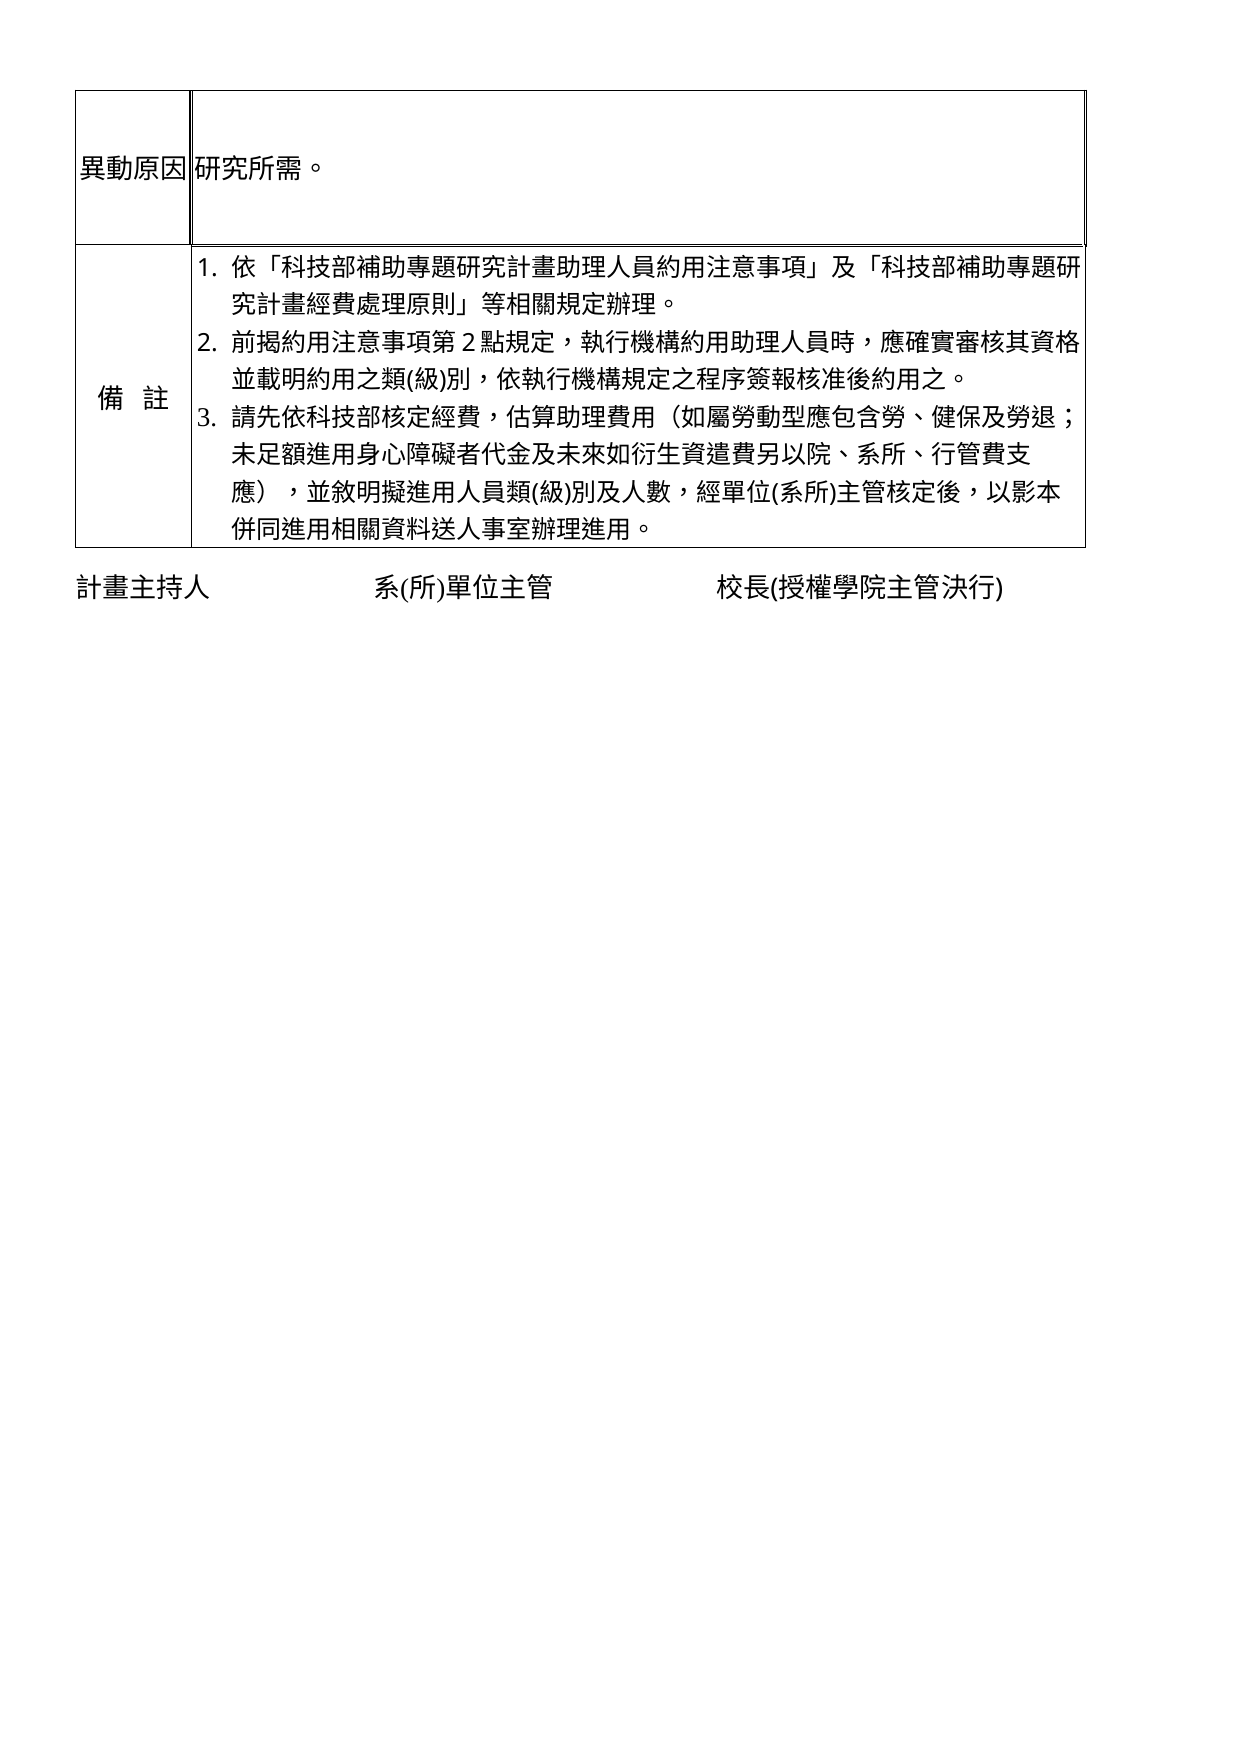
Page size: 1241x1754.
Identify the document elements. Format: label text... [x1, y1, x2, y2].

table_cell 異動原因 [76, 91, 189, 244]
table_cell 依「科技部補助專題研究計畫助理人員約用注意事項」及「科技部補助專題研究計畫經費處理原則」等相關規定辦理。 前揭約用注意事項第2點規定，執行機構約用助理人員時，應確實審核其資格並載明約用之類(級)別，依執行機構規定之程序簽報核准後約用之。 請先依科技部核定經費，估算助理費用（如屬勞動型應包含勞、健保及勞退；未足額進用身心障礙者代金及未來如衍生資遣費另以院、系所、行管費支應），並敘明擬進用人員類(級)別及人數，經單位(系所)主管核定後，以影本併同進用相關資料送人事室辦理進用。 [192, 244, 1085, 547]
table_cell 研究所需。 [193, 91, 1084, 244]
text 計畫主持人 系(所)單位主管 校長(授權學院主管決行) [75, 548, 1165, 623]
table_cell 備 註 [76, 245, 191, 547]
